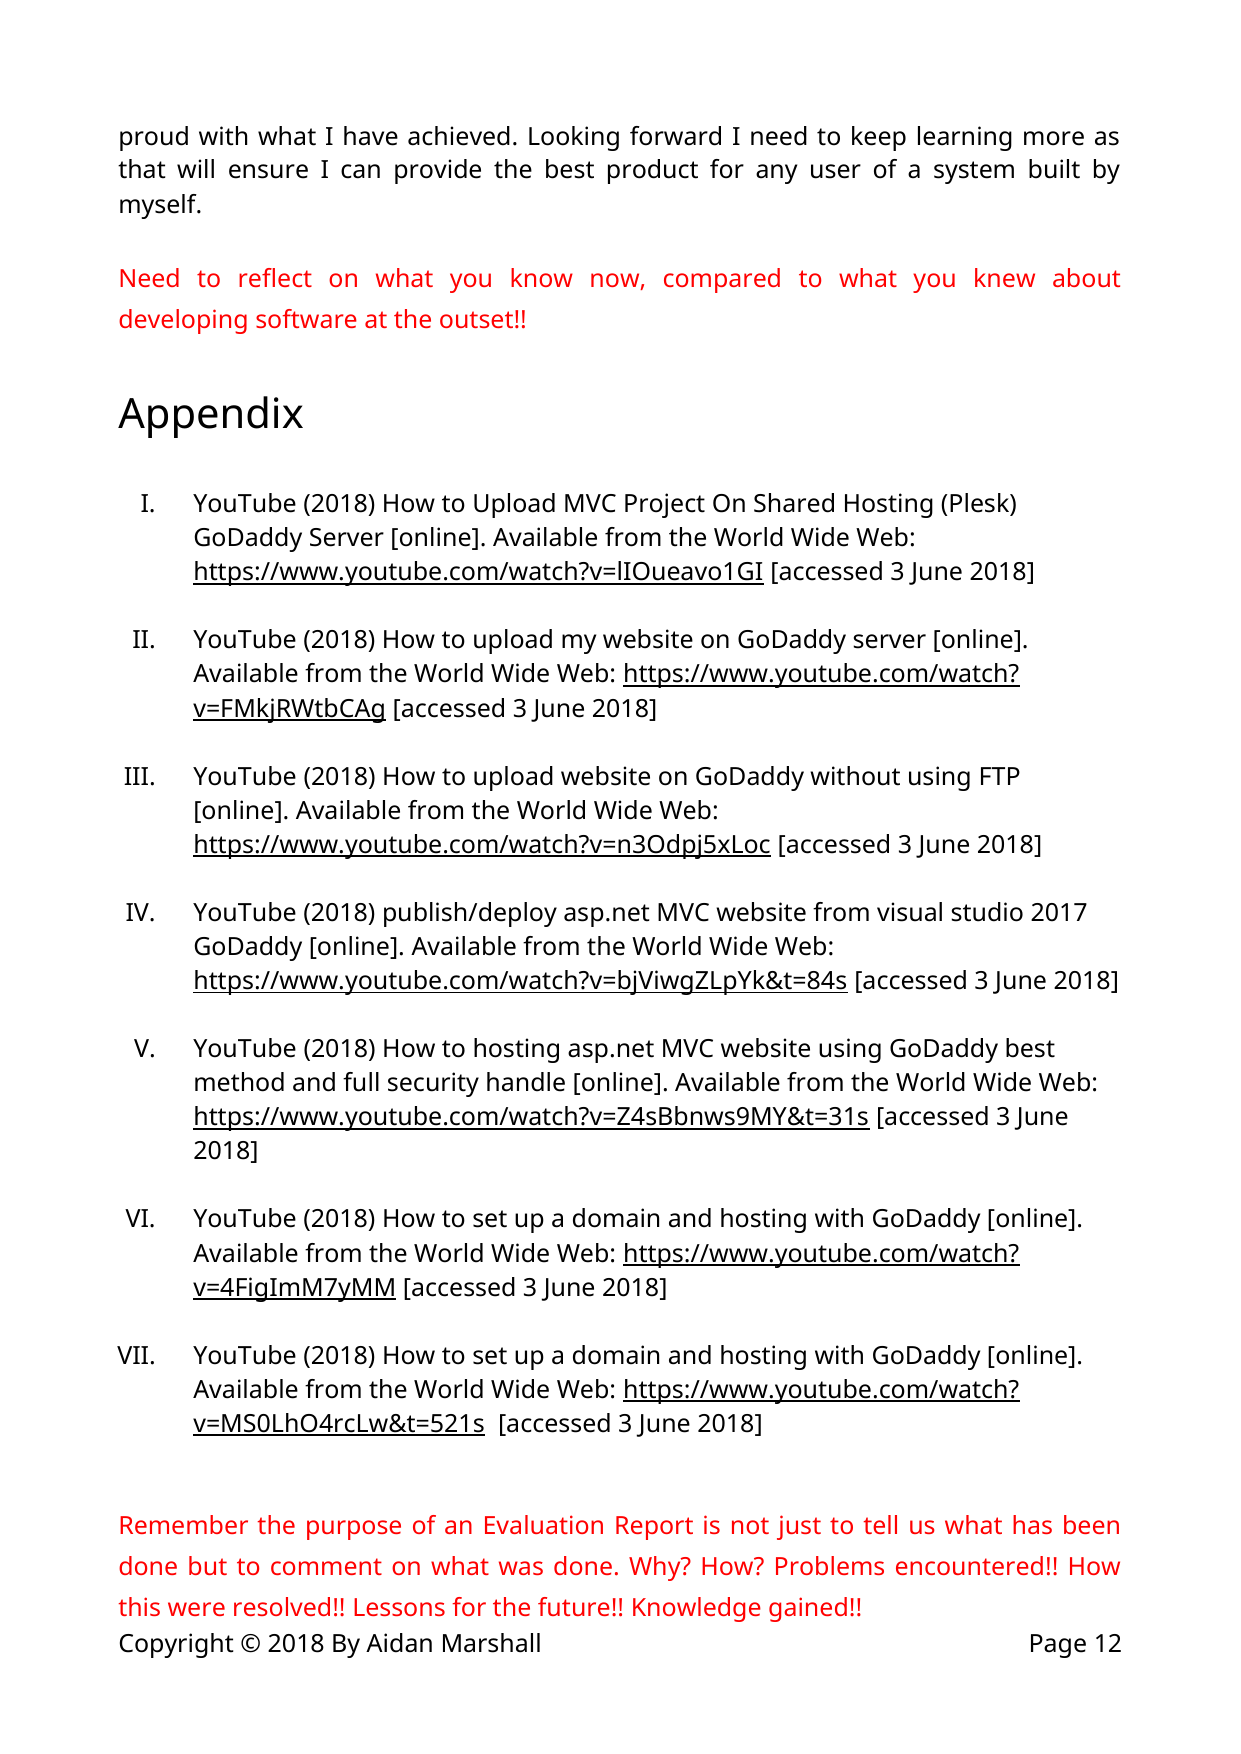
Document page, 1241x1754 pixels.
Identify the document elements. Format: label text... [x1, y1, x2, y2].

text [118, 118, 1122, 220]
text Remember the purpose of an Evaluation Report is not just to tell us what has been done but to comment on what was done. Why? How? Problems encountered!! How this were resolved!! Lessons for the future!! Knowledge gained!! [118, 1508, 1122, 1623]
list YouTube (2018) How to Upload MVC Project On Shared Hosting (Plesk) GoDaddy Server [online]. Available from the World Wide Web: https://www.youtube.com/watch?v=lIOueavo1GI [accessed 3 June 2018] [156, 486, 1122, 588]
list YouTube (2018) How to set up a domain and hosting with GoDaddy [online]. Available from the World Wide Web: https://www.youtube.com/watch?v=4FigImM7yMM [accessed 3 June 2018] [156, 1201, 1122, 1303]
list YouTube (2018) How to upload my website on GoDaddy server [online]. Available from the World Wide Web: https://www.youtube.com/watch?v=FMkjRWtbCAg [accessed 3 June 2018] [156, 622, 1122, 724]
list YouTube (2018) publish/deploy asp.net MVC website from visual studio 2017 GoDaddy [online]. Available from the World Wide Web: https://www.youtube.com/watch?v=bjViwgZLpYk&t=84s [accessed 3 June 2018] [156, 894, 1122, 997]
list YouTube (2018) How to set up a domain and hosting with GoDaddy [online]. Available from the World Wide Web: https://www.youtube.com/watch?v=MS0LhO4rcLw&t=521s [accessed 3 June 2018] [156, 1337, 1122, 1439]
list YouTube (2018) How to hosting asp.net MVC website using GoDaddy best method and full security handle [online]. Available from the World Wide Web: https://www.youtube.com/watch?v=Z4sBbnws9MY&t=31s [accessed 3 June 2018] [156, 1031, 1122, 1167]
subtitle Appendix [118, 384, 1122, 440]
list YouTube (2018) How to upload website on GoDaddy without using FTP [online]. Available from the World Wide Web: https://www.youtube.com/watch?v=n3Odpj5xLoc [accessed 3 June 2018] [156, 758, 1122, 861]
text Need to reflect on what you know now, compared to what you knew about developing software at the outset!! [118, 261, 1122, 336]
